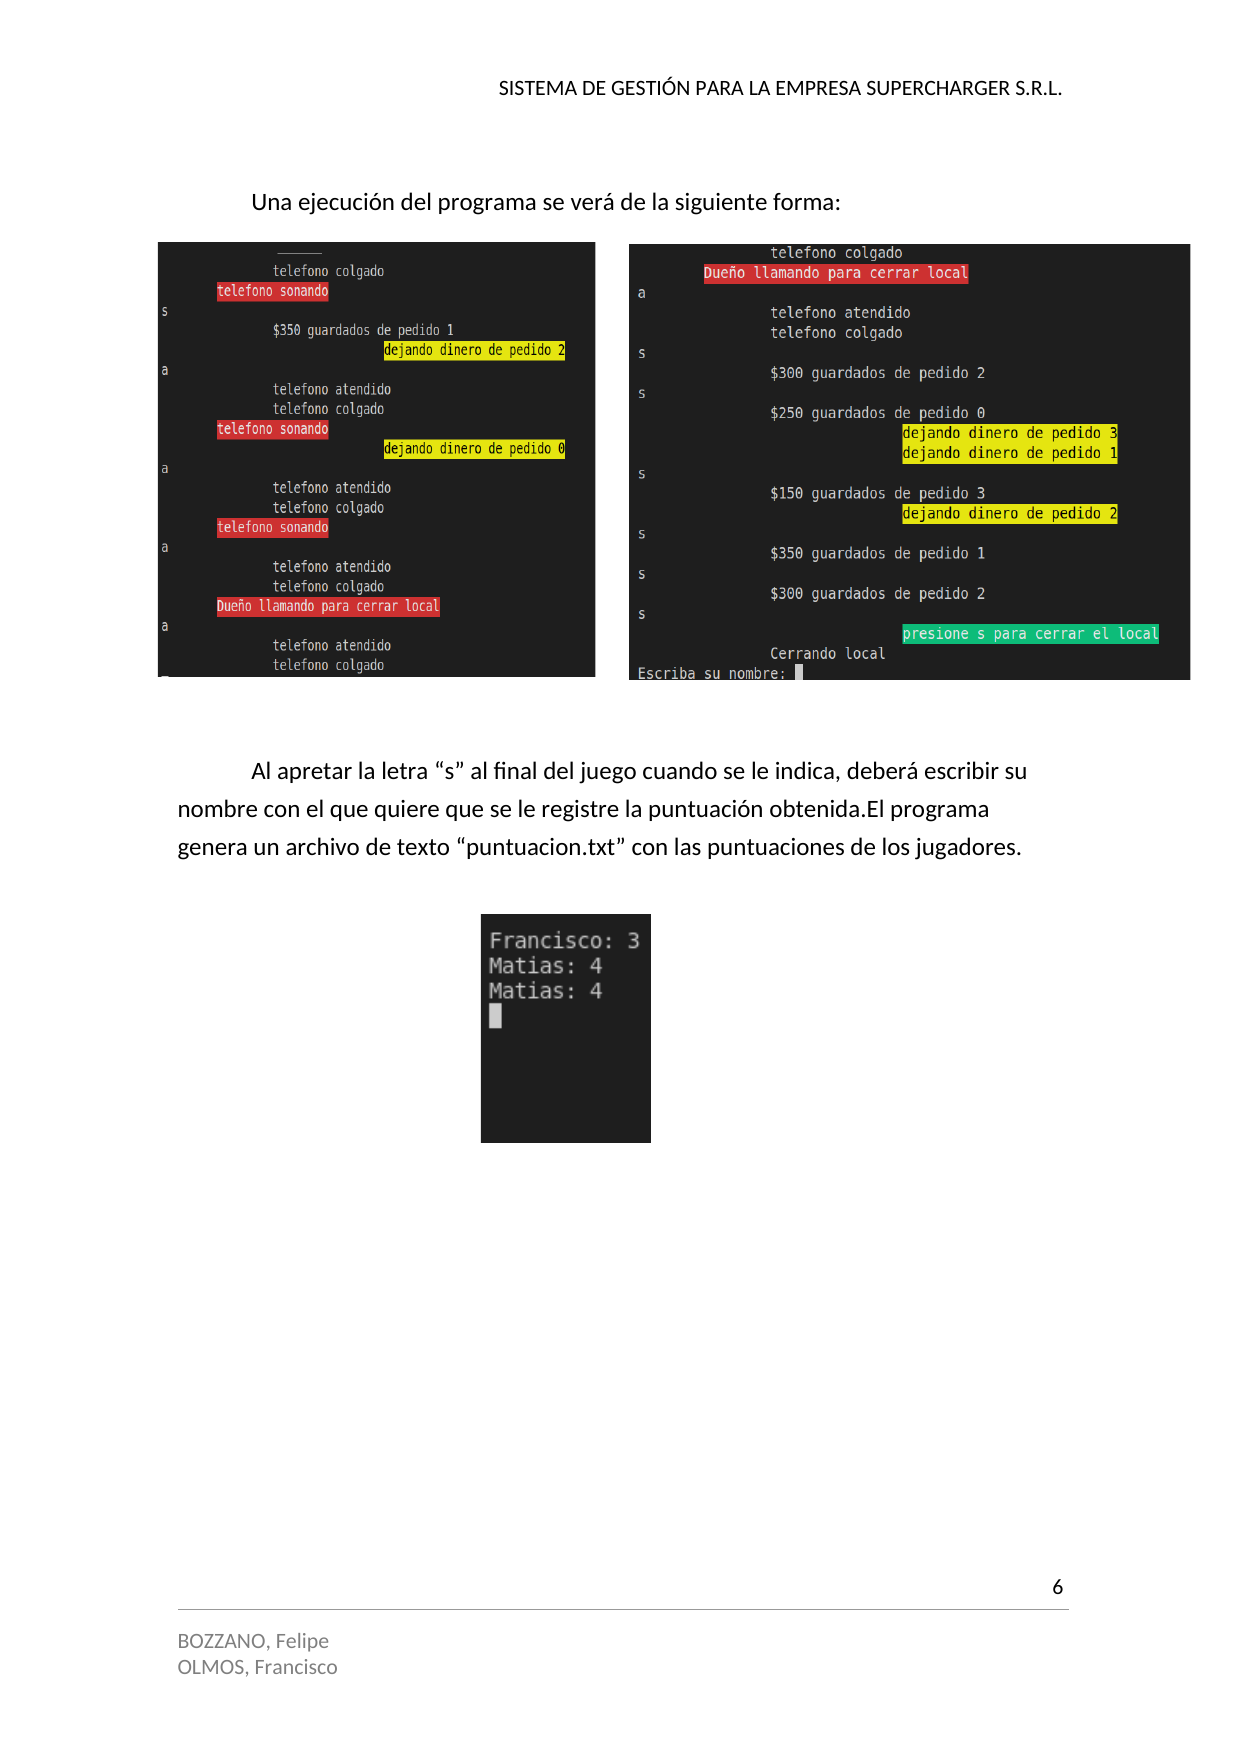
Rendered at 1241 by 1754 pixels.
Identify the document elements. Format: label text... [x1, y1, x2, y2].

picture [629, 244, 1191, 680]
picture [480, 914, 651, 1143]
text Al apretar la letra “s” al final del juego cuando se le indica, deberá escribir su nombre con el que quiere que se le registre la puntuación obtenida.El programa genera un archivo de texto “puntuacion.txt” con las puntuaciones de los jugadores. [177, 755, 1063, 895]
text Una ejecución del programa se verá de la siguiente forma: [177, 148, 1063, 216]
picture [157, 242, 596, 677]
